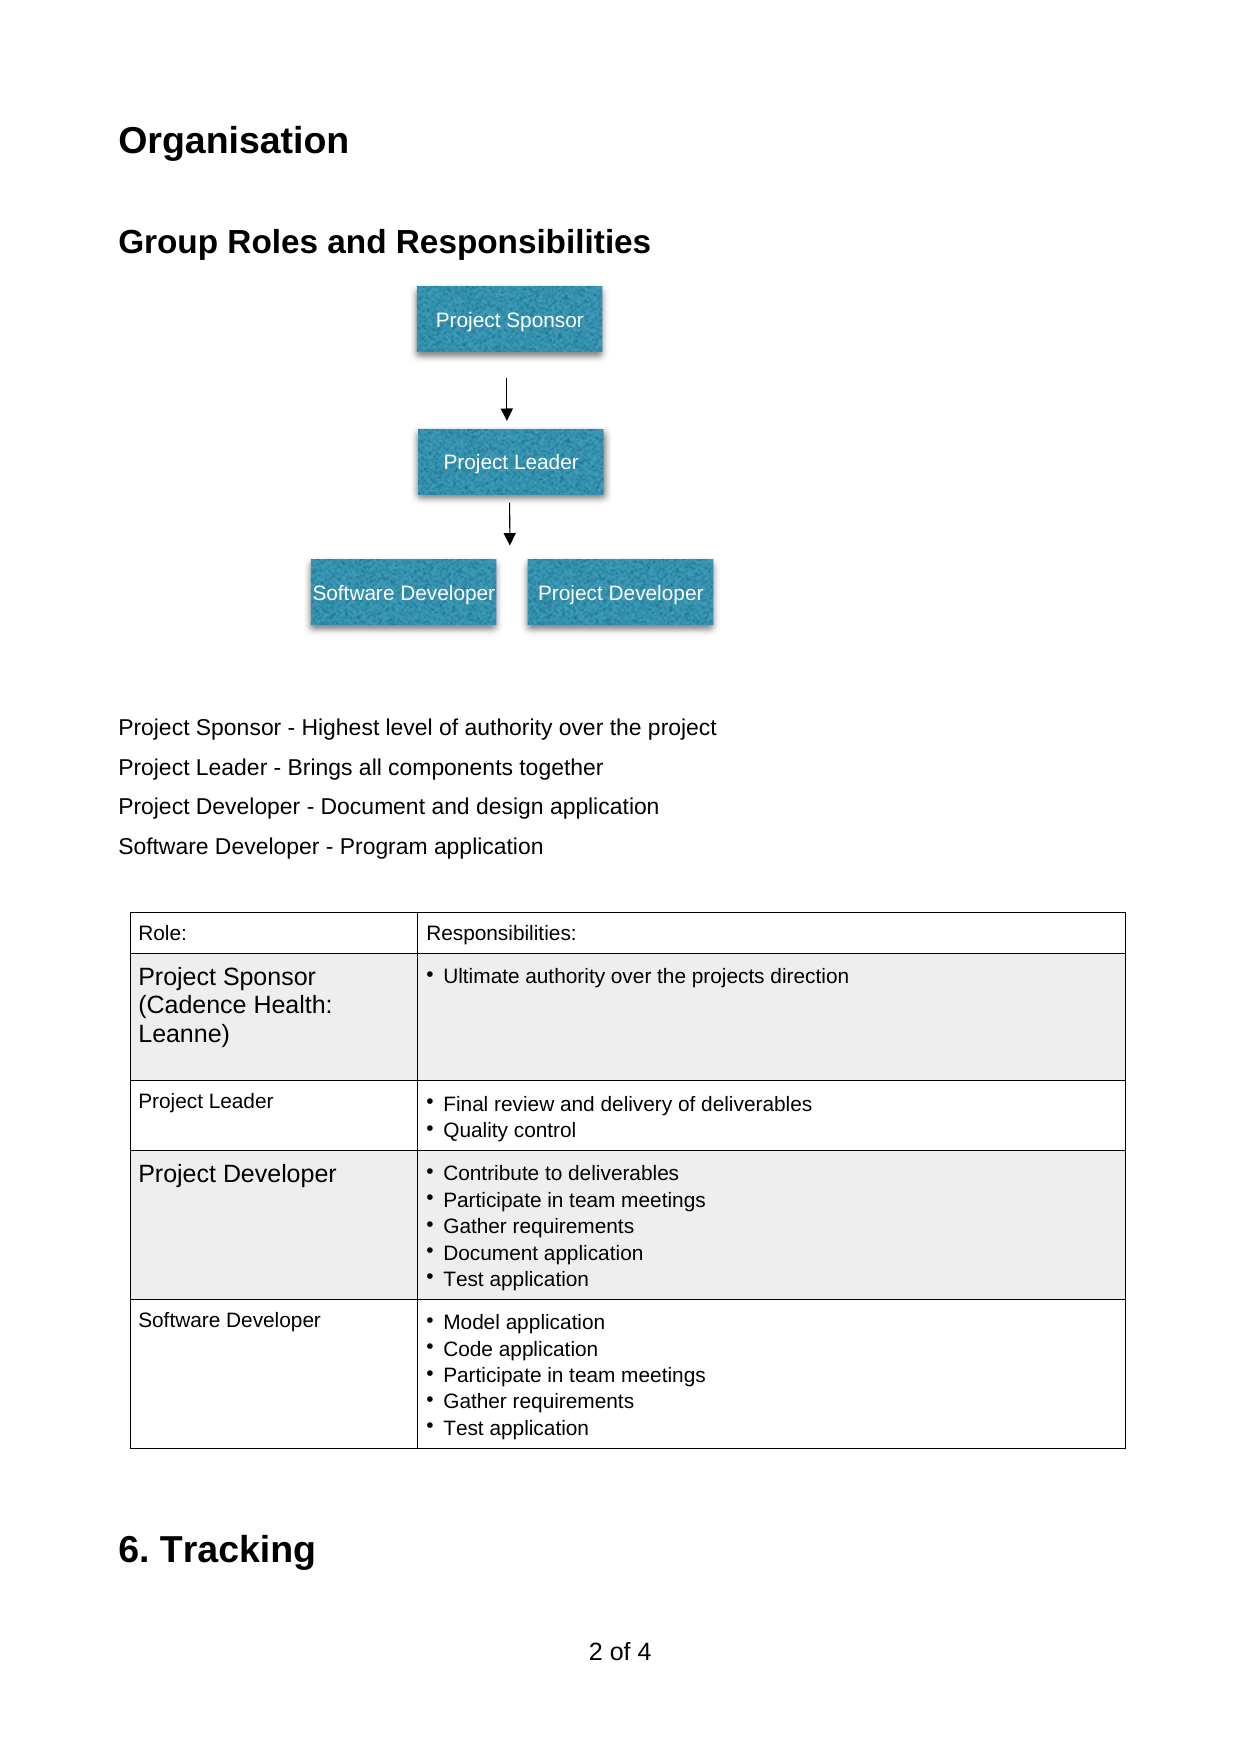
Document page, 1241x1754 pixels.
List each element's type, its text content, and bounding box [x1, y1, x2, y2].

table_cell Final review and delivery of deliverables Quality control [418, 1081, 1125, 1150]
picture [418, 429, 604, 495]
text Project Leader - Brings all components together [118, 754, 1122, 780]
picture [416, 286, 603, 352]
picture [527, 559, 714, 625]
subtitle Group Roles and Responsibilities [118, 222, 1122, 261]
table_header Role: [131, 913, 417, 953]
table_cell Project Leader [131, 1081, 417, 1150]
table_cell Ultimate authority over the projects direction [418, 954, 1125, 1080]
subtitle Organisation [118, 118, 1122, 161]
text Project Sponsor - Highest level of authority over the project [118, 714, 1122, 741]
text Software Developer - Program application [118, 833, 1122, 859]
picture [310, 559, 497, 625]
subtitle 6. Tracking [118, 1527, 1122, 1571]
table_cell Software Developer [131, 1300, 417, 1448]
text Project Developer - Document and design application [118, 793, 1122, 819]
table_cell Contribute to deliverables Participate in team meetings Gather requirements Document application Test application [418, 1151, 1125, 1299]
table_header Responsibilities: [418, 913, 1125, 953]
table_cell Model application Code application Participate in team meetings Gather requirements Test application [418, 1300, 1125, 1448]
table_cell Project Developer [131, 1151, 417, 1299]
table_cell Project Sponsor (Cadence Health: Leanne) [131, 954, 417, 1080]
